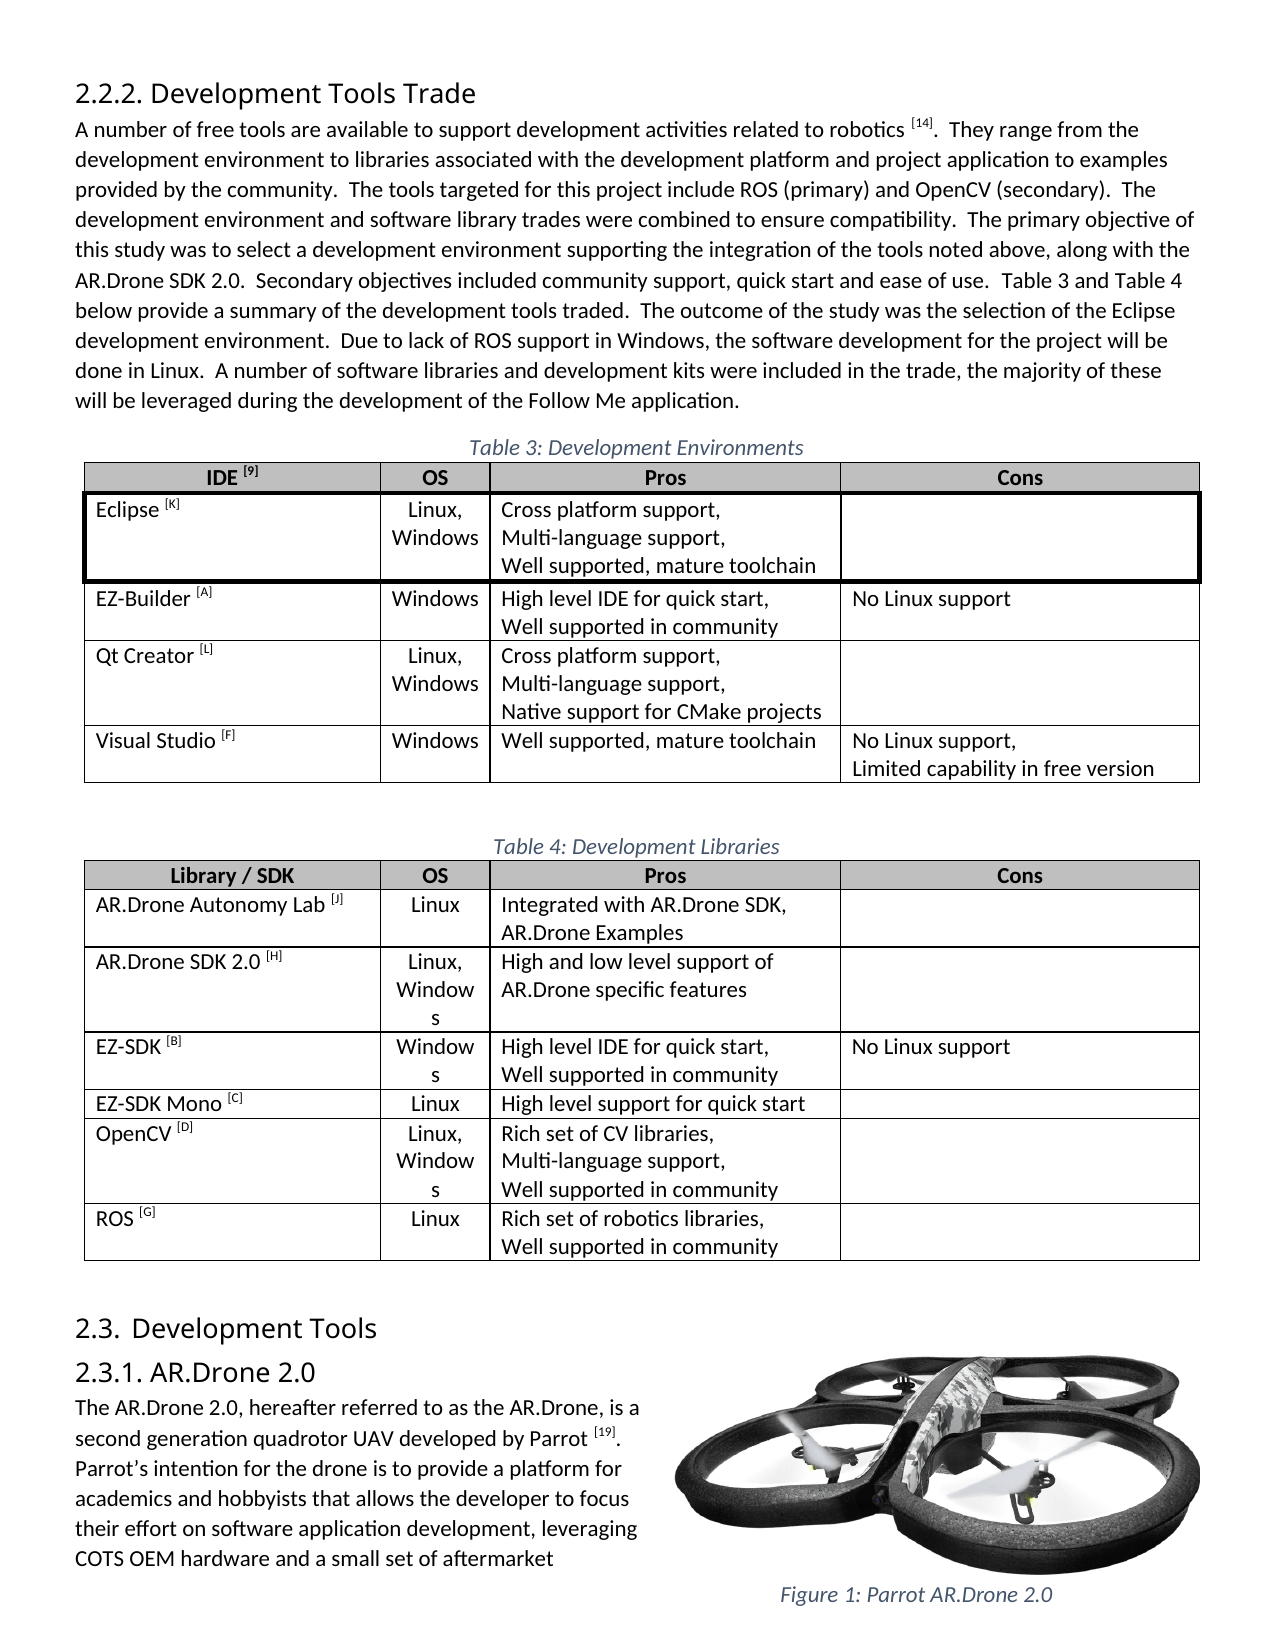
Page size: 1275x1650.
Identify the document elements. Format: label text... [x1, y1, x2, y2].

table_cell OpenCV [D] [85, 1119, 380, 1203]
table_header Pros [491, 463, 840, 491]
table_cell ROS [G] [85, 1204, 380, 1260]
table_cell EZ-SDK Mono [C] [85, 1090, 380, 1118]
table_cell Cross platform support, Multi-language support, Well supported, mature toolchain [491, 495, 840, 579]
table_header Library / SDK [85, 861, 380, 889]
table_cell Windows [381, 1033, 489, 1088]
table_cell [841, 1119, 1199, 1203]
table_cell AR.Drone Autonomy Lab [J] [85, 890, 380, 946]
table_cell No Linux support [841, 584, 1199, 640]
table_cell Linux, Windows [381, 641, 489, 725]
table_cell No Linux support [841, 1033, 1199, 1088]
subtitle AR.Drone 2.0 [75, 1354, 1200, 1391]
table_cell Eclipse [K] [87, 495, 380, 579]
table_header Pros [491, 861, 840, 889]
table_cell Rich set of robotics libraries, Well supported in community [491, 1204, 840, 1260]
table_cell Windows [381, 584, 489, 640]
picture [674, 1355, 1200, 1575]
subtitle Development Tools Trade [75, 75, 1200, 112]
table_cell High level IDE for quick start, Well supported in community [491, 1033, 840, 1088]
table_cell [841, 1090, 1199, 1118]
table_cell Cross platform support, Multi-language support, Native support for CMake projects [491, 641, 840, 725]
table_cell High and low level support of AR.Drone specific features [491, 948, 840, 1031]
table_cell [841, 641, 1199, 725]
table_cell Integrated with AR.Drone SDK, AR.Drone Examples [491, 890, 840, 946]
table_cell Qt Creator [L] [85, 641, 380, 725]
table_cell [841, 890, 1199, 946]
table_cell No Linux support, Limited capability in free version [841, 726, 1199, 782]
table_cell Linux [381, 1090, 489, 1118]
table_cell [841, 1204, 1199, 1260]
table_cell High level support for quick start [491, 1090, 840, 1118]
text A number of free tools are available to support development activities related to robotics [14]. They range from the development environment to libraries associated with the development platform and project application to examples provided by the community. The tools targeted for this project include ROS (primary) and OpenCV (secondary). The development environment and software library trades were combined to ensure compatibility. The primary objective of this study was to select a development environment supporting the integration of the tools noted above, along with the AR.Drone SDK 2.0. Secondary objectives included community support, quick start and ease of use. Table 3 and Table 4 below provide a summary of the development tools traded. The outcome of the study was the selection of the Eclipse development environment. Due to lack of ROS support in Windows, the software development for the project will be done in Linux. A number of software libraries and development kits were included in the trade, the majority of these will be leveraged during the development of the Follow Me application. [75, 115, 1200, 415]
table_cell [841, 948, 1199, 1031]
table_cell Well supported, mature toolchain [491, 726, 840, 782]
table_cell EZ-Builder [A] [85, 584, 380, 640]
text Table 3: Development Environments [75, 433, 1200, 462]
table_header Cons [841, 861, 1199, 889]
table_cell [842, 495, 1197, 579]
table_cell Linux [381, 1204, 489, 1260]
table_header OS [381, 463, 489, 491]
table_cell Rich set of CV libraries, Multi-language support, Well supported in community [491, 1119, 840, 1203]
subtitle Development Tools [75, 1310, 1200, 1347]
table_header OS [381, 861, 489, 889]
table_cell Linux, Windows [381, 1119, 489, 1203]
table_cell EZ-SDK [B] [85, 1033, 380, 1088]
table_cell Linux, Windows [381, 495, 489, 579]
table_cell Linux [381, 890, 489, 946]
table_cell Windows [381, 726, 489, 782]
table_cell AR.Drone SDK 2.0 [H] [85, 948, 380, 1031]
table_header Cons [841, 463, 1199, 491]
table_cell High level IDE for quick start, Well supported in community [491, 584, 840, 640]
table_cell Visual Studio [F] [85, 726, 380, 782]
table_cell Linux, Windows [381, 948, 489, 1031]
text Table 4: Development Libraries [75, 832, 1200, 860]
table_header IDE [9] [85, 463, 380, 491]
